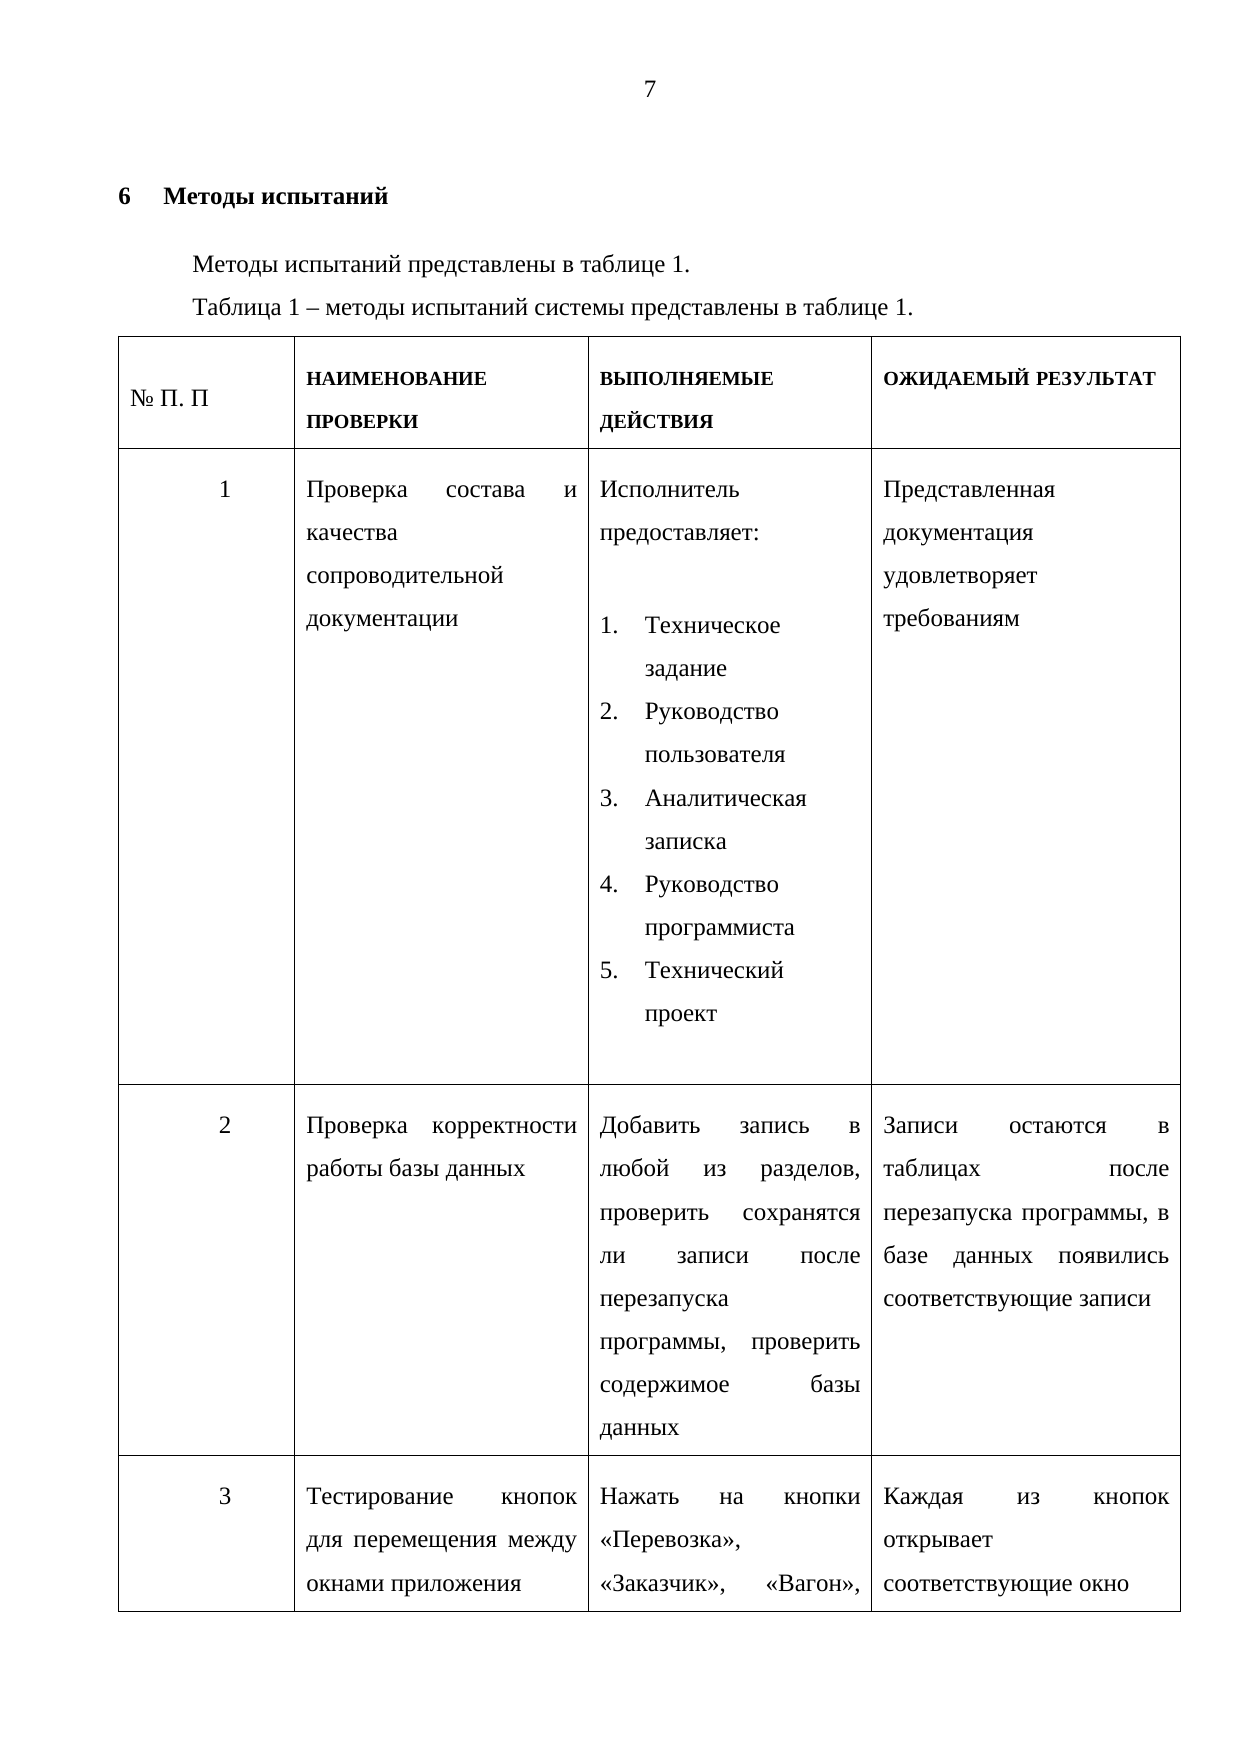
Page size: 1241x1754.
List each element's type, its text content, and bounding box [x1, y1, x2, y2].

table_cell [295, 1456, 588, 1611]
table_cell Добавить запись в любой из разделов, проверить сохранятся ли записи после перезапуска программы, проверить содержимое базы данных [589, 1085, 871, 1455]
table_cell Представленная документация удовлетворяет требованиям [872, 449, 1180, 1084]
table_header № П. П [119, 337, 294, 448]
text Методы испытаний представлены в таблице 1. [118, 249, 1181, 278]
table_header ожидаемый результат [872, 337, 1180, 448]
table_cell Записи остаются в таблицах после перезапуска программы, в базе данных появились соответствующие записи [872, 1085, 1180, 1455]
table_cell Проверка состава и качества сопроводительной документации [295, 449, 588, 1084]
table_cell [872, 1456, 1180, 1611]
subtitle Методы испытаний [118, 181, 1181, 210]
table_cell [589, 1456, 871, 1611]
table_cell 2 [119, 1085, 294, 1455]
table_cell 3 [119, 1456, 294, 1611]
table_cell Исполнитель предоставляет: Техническое задание Руководство пользователя Аналитическая записка Руководство программиста Технический проект [589, 449, 871, 1084]
table_cell Проверка корректности работы базы данных [295, 1085, 588, 1455]
table_header наименование проверки [295, 337, 588, 448]
table_cell 1 [119, 449, 294, 1084]
text Таблица 1 – методы испытаний системы представлены в таблице 1. [118, 292, 1181, 321]
table_header выполняемые действия [589, 337, 871, 448]
